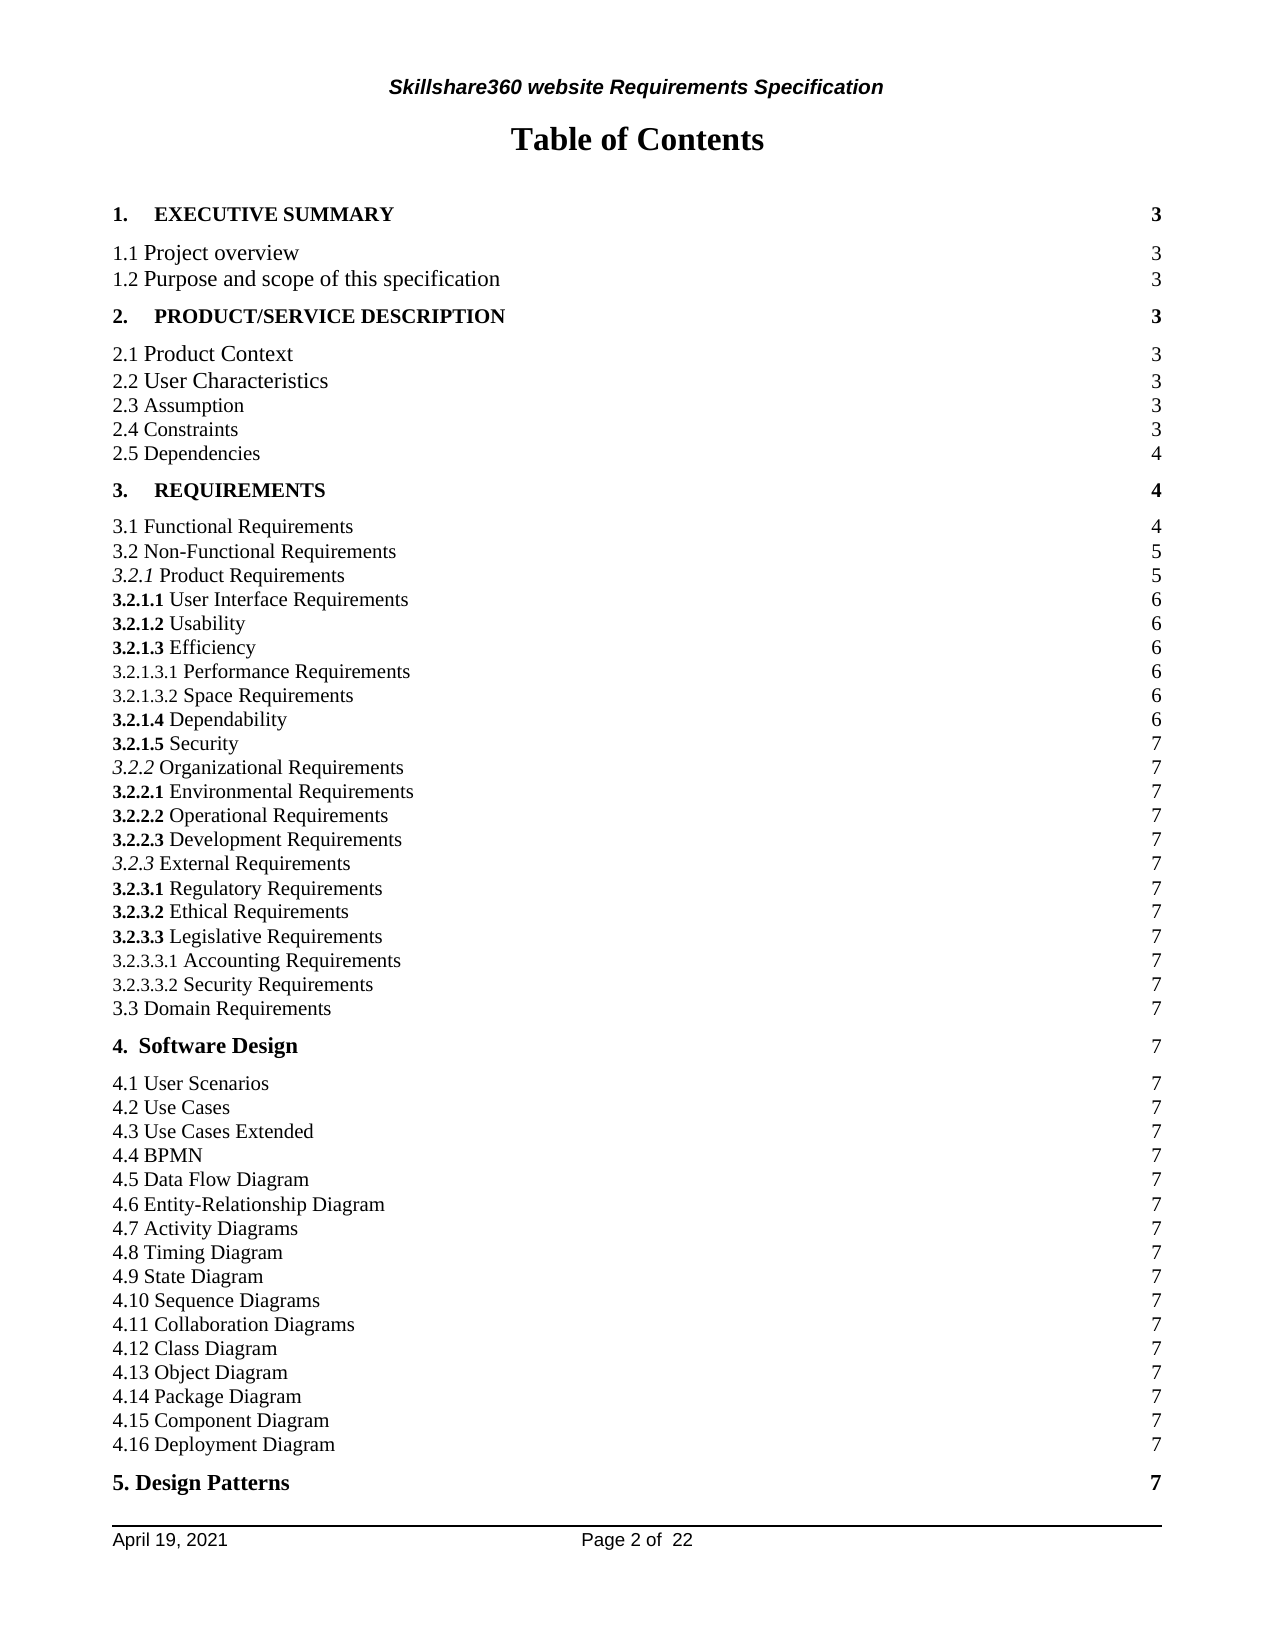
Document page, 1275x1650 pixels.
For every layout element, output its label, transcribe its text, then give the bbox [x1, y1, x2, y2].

text Table of Contents [112, 119, 1162, 157]
